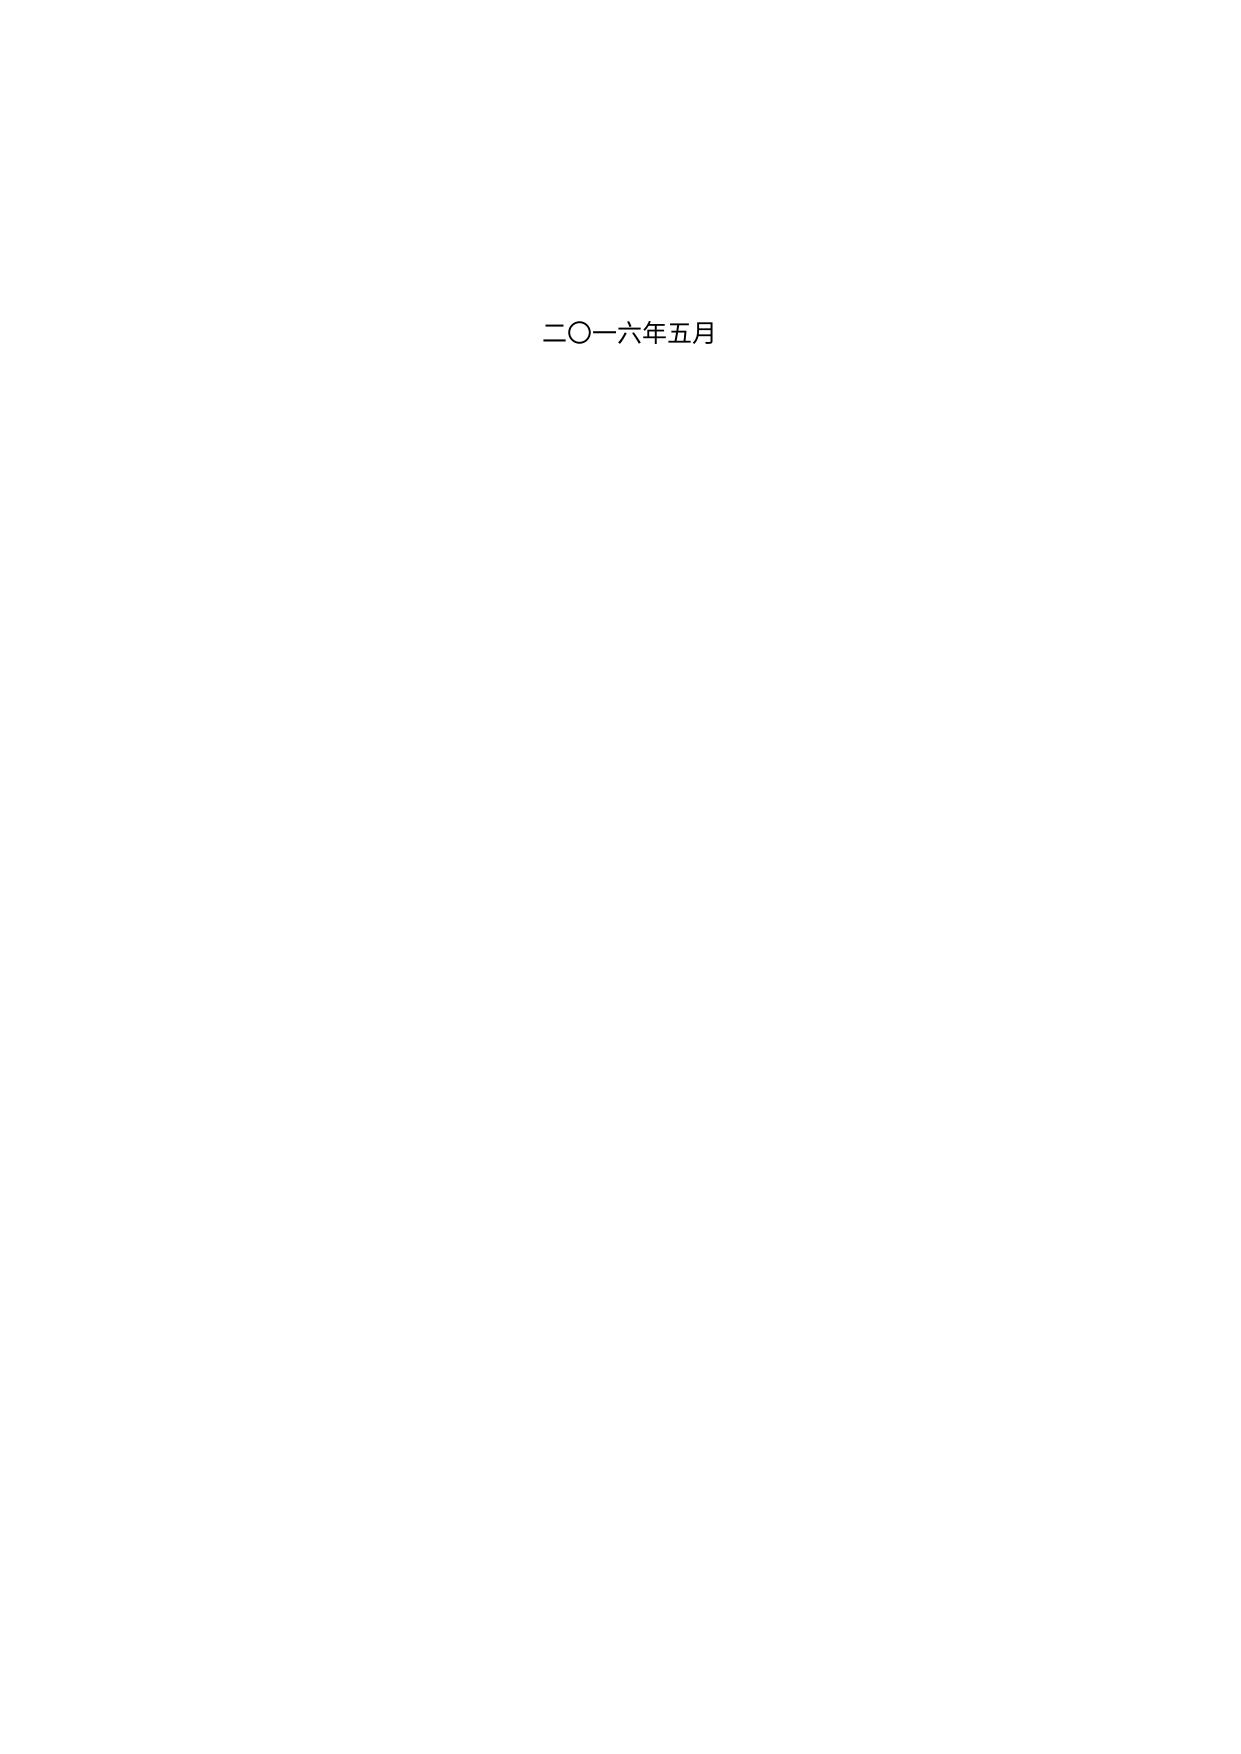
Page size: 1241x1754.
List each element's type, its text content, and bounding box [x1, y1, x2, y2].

text 二〇一六年五月 [159, 299, 1081, 364]
